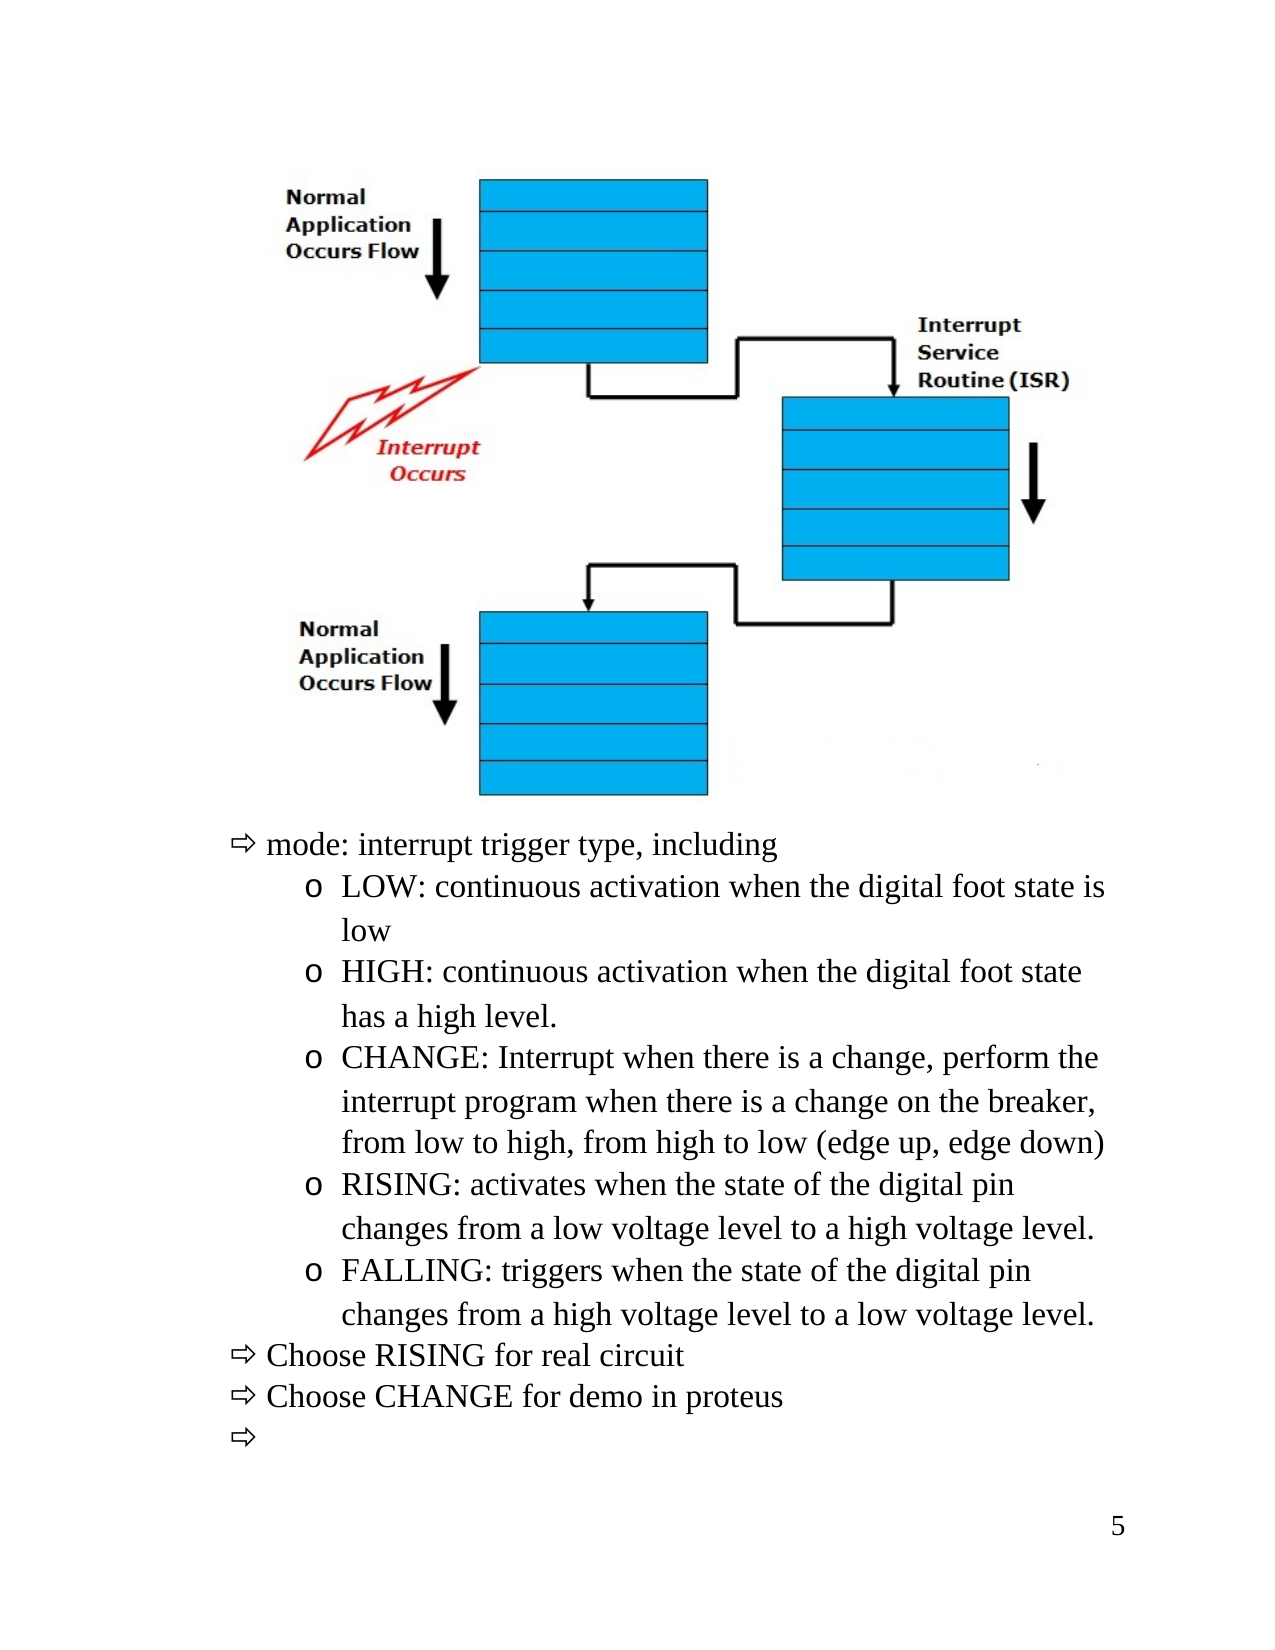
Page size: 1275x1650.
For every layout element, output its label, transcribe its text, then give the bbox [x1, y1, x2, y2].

list mode: interrupt trigger type, including [229, 824, 1125, 863]
list LOW: continuous activation when the digital foot state is low [304, 866, 1125, 948]
list CHANGE: Interrupt when there is a change, perform the interrupt program when there is a change on the breaker, from low to high, from high to low (edge up, edge down) [304, 1037, 1125, 1161]
list RISING: activates when the state of the digital pin changes from a low voltage level to a high voltage level. [304, 1164, 1125, 1247]
list HIGH: continuous activation when the digital foot state has a high level. [304, 952, 1125, 1034]
list FALLING: triggers when the state of the digital pin changes from a high voltage level to a low voltage level. [304, 1250, 1125, 1332]
list Choose RISING for real circuit [229, 1335, 1125, 1374]
picture [266, 150, 1098, 822]
list Choose CHANGE for demo in proteus [229, 1377, 1125, 1415]
